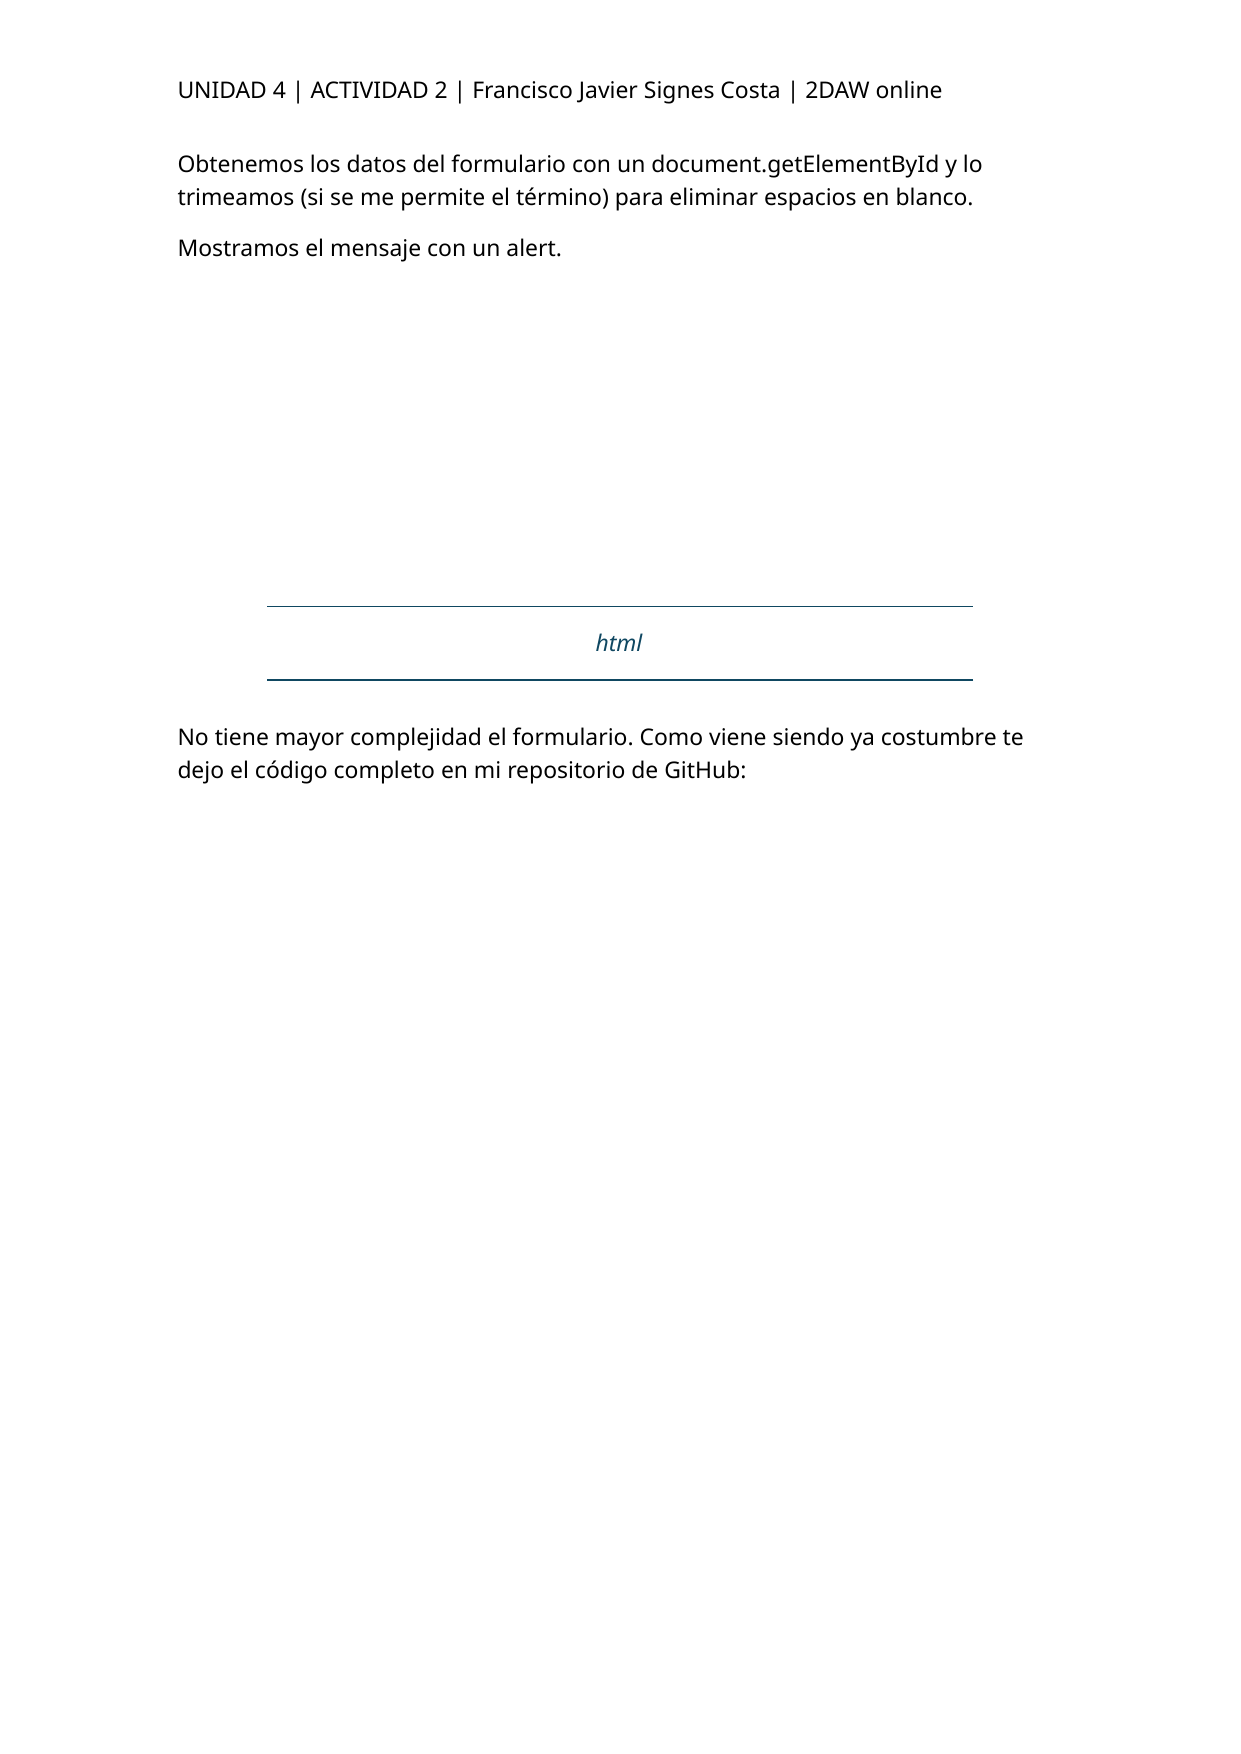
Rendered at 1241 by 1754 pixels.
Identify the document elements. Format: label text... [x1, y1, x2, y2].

text Mostramos el mensaje con un alert. [177, 232, 1063, 263]
text No tiene mayor complejidad el formulario. Como viene siendo ya costumbre te dejo el código completo en mi repositorio de GitHub: [177, 721, 1063, 786]
text html [267, 607, 973, 679]
text Obtenemos los datos del formulario con un document.getElementById y lo trimeamos (si se me permite el término) para eliminar espacios en blanco. [177, 148, 1063, 213]
